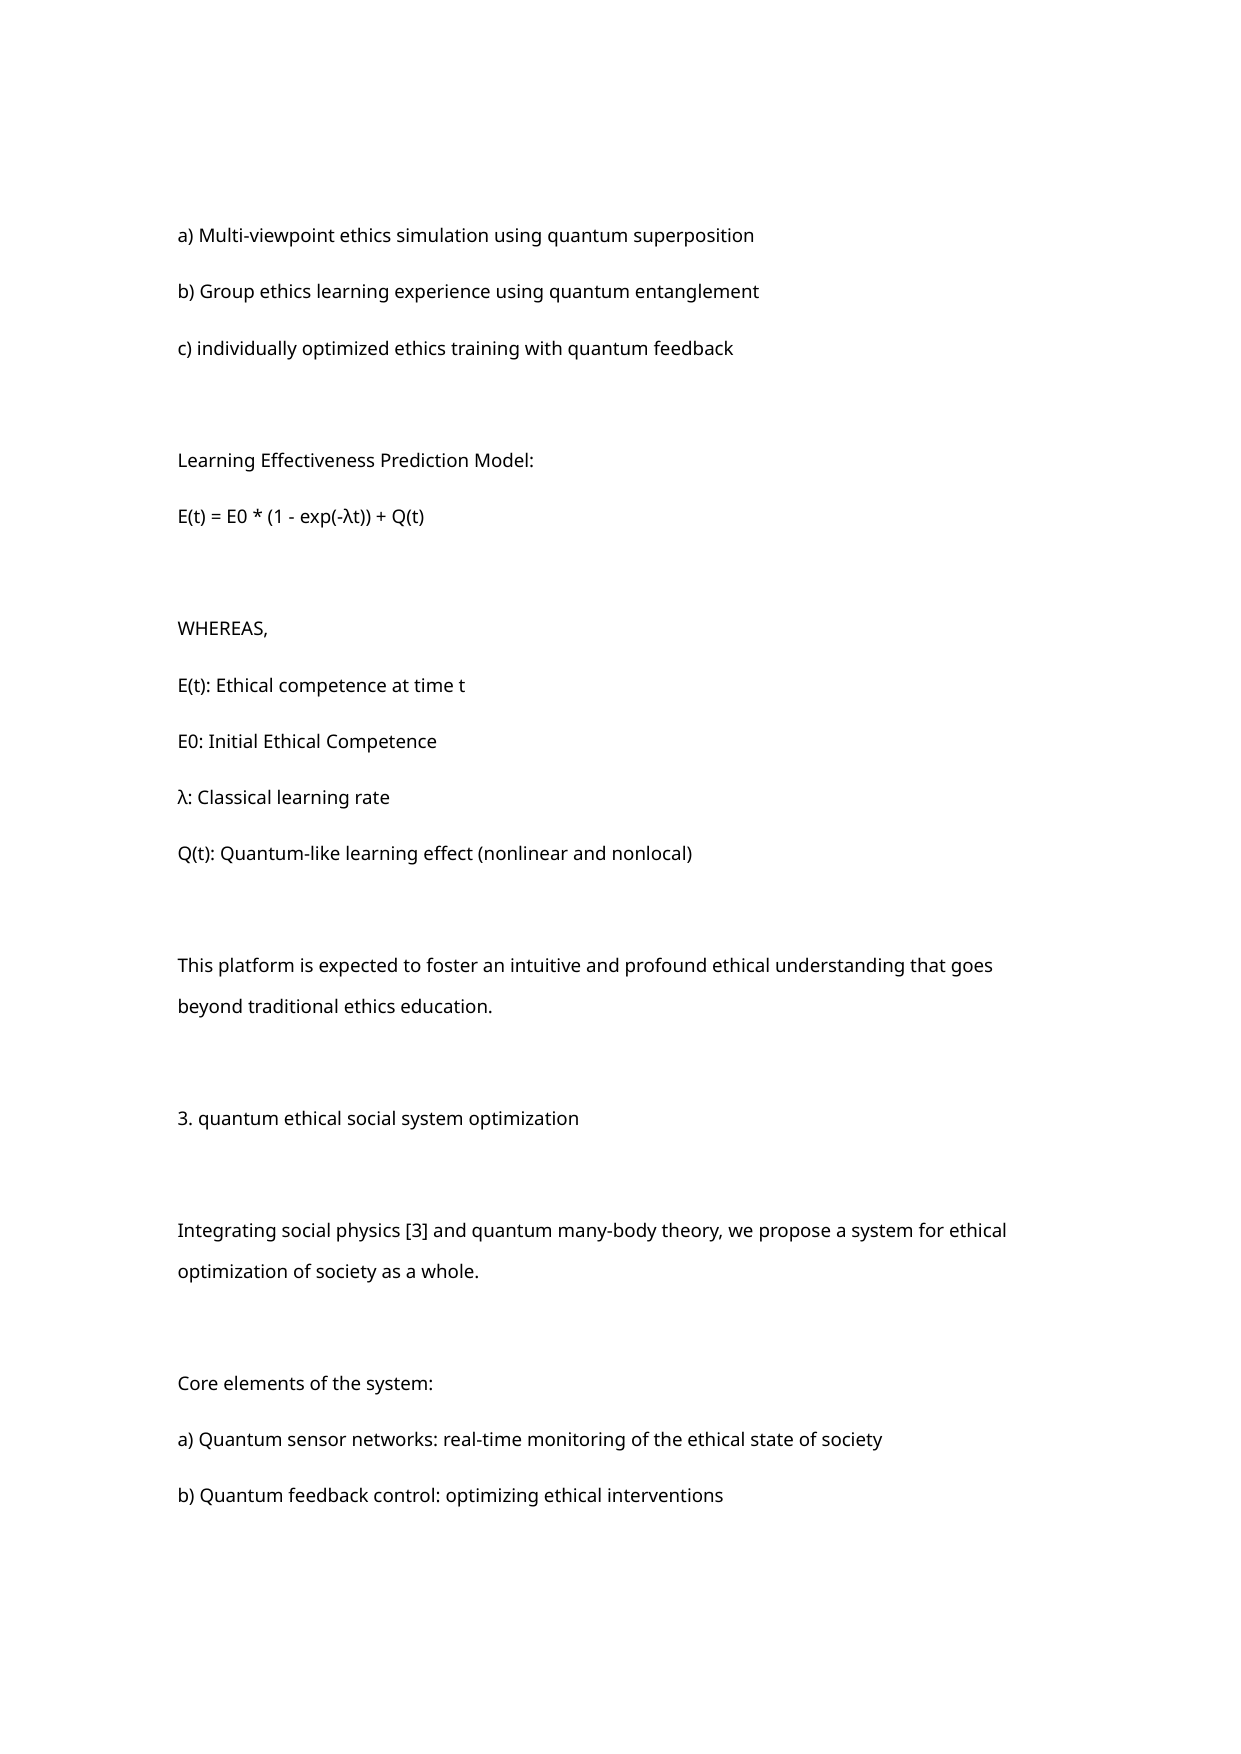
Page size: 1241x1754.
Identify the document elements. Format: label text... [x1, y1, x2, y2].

text λ: Classical learning rate [177, 778, 1063, 816]
text Integrating social physics [3] and quantum many-body theory, we propose a system for ethical optimization of society as a whole. [177, 1212, 1063, 1289]
text WHEREAS, [177, 610, 1063, 647]
text E0: Initial Ethical Competence [177, 722, 1063, 759]
text 3. quantum ethical social system optimization [177, 1099, 1063, 1137]
text This platform is expected to foster an intuitive and profound ethical understanding that goes beyond traditional ethics education. [177, 947, 1063, 1024]
text Core elements of the system: [177, 1364, 1063, 1402]
text E(t): Ethical competence at time t [177, 666, 1063, 703]
text E(t) = E0 * (1 - exp(-λt)) + Q(t) [177, 497, 1063, 535]
text c) individually optimized ethics training with quantum feedback [177, 329, 1063, 367]
text a) Multi-viewpoint ethics simulation using quantum superposition [177, 217, 1063, 254]
text a) Quantum sensor networks: real-time monitoring of the ethical state of society [177, 1421, 1063, 1458]
text b) Quantum feedback control: optimizing ethical interventions [177, 1477, 1063, 1514]
text Q(t): Quantum-like learning effect (nonlinear and nonlocal) [177, 834, 1063, 872]
text Learning Effectiveness Prediction Model: [177, 441, 1063, 479]
text b) Group ethics learning experience using quantum entanglement [177, 273, 1063, 310]
